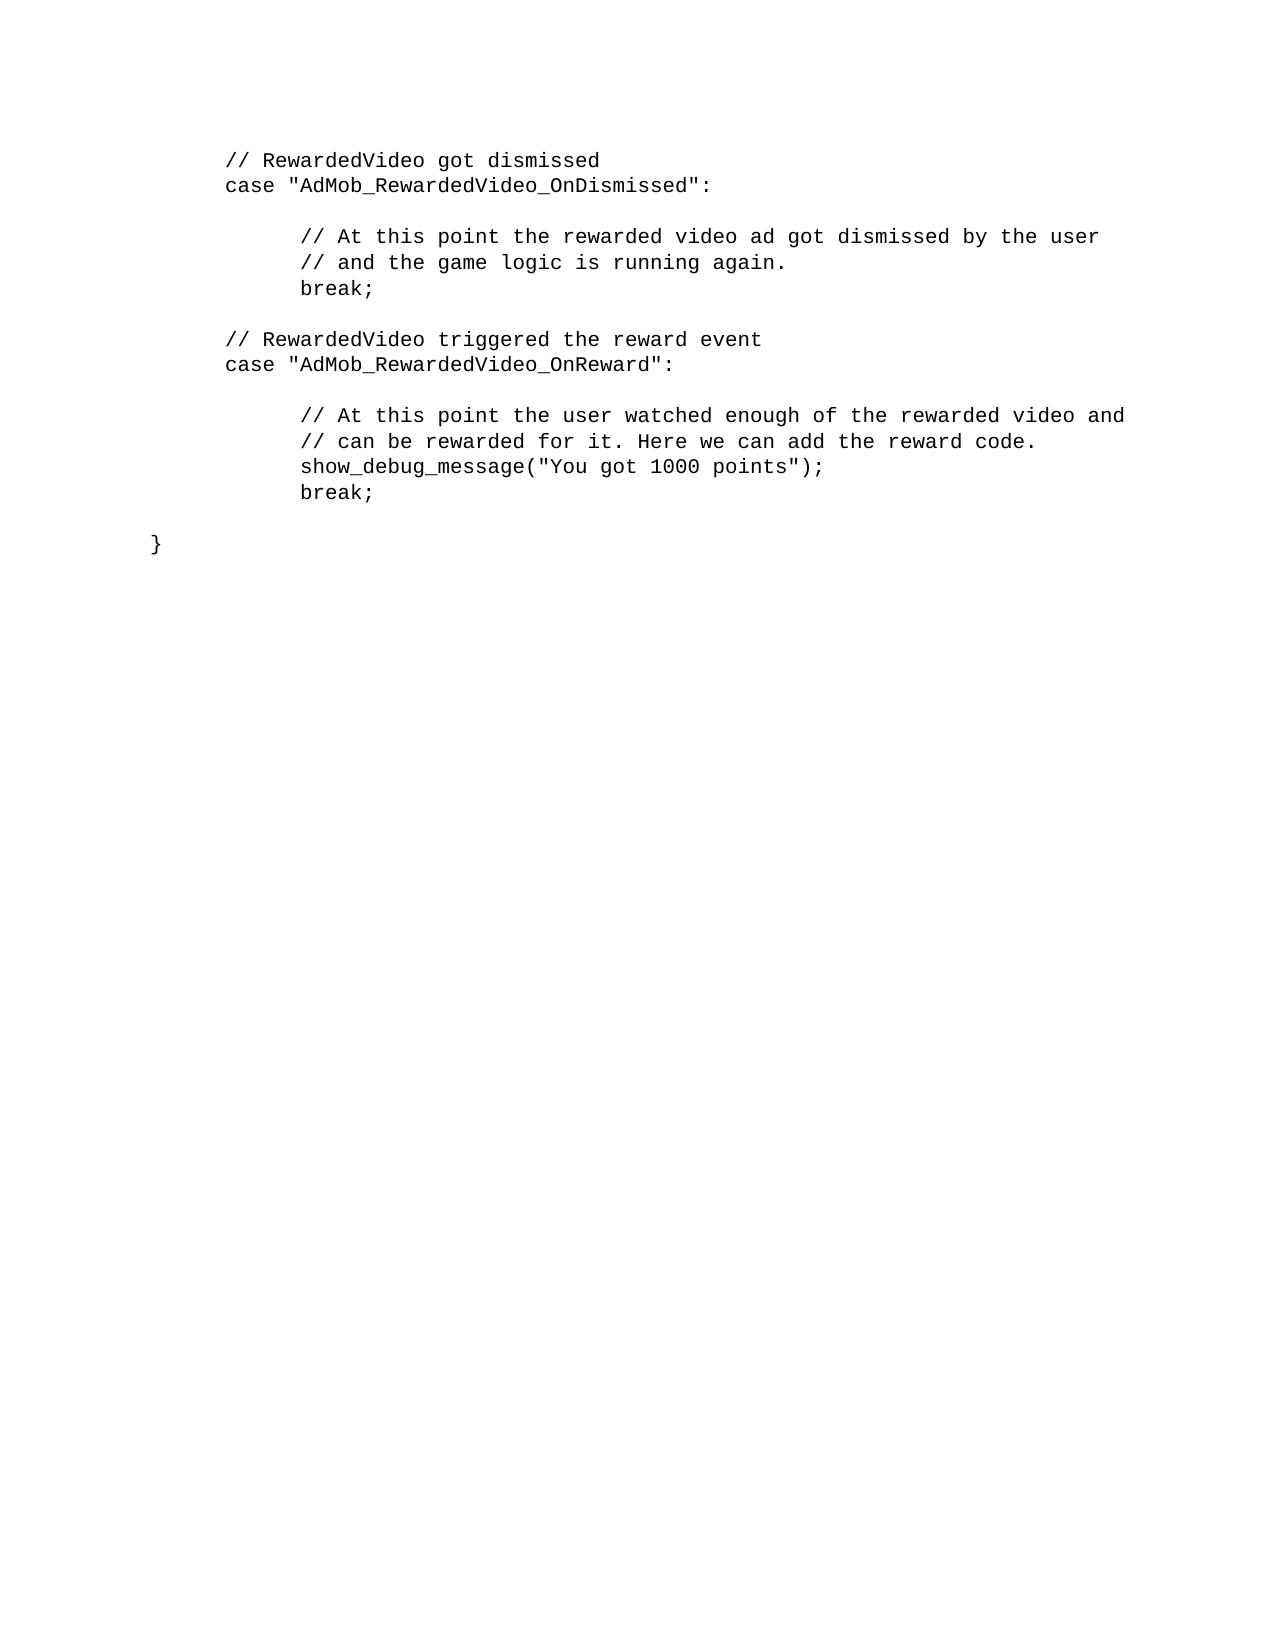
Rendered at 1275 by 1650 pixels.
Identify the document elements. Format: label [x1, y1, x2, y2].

text [150, 150, 1125, 556]
